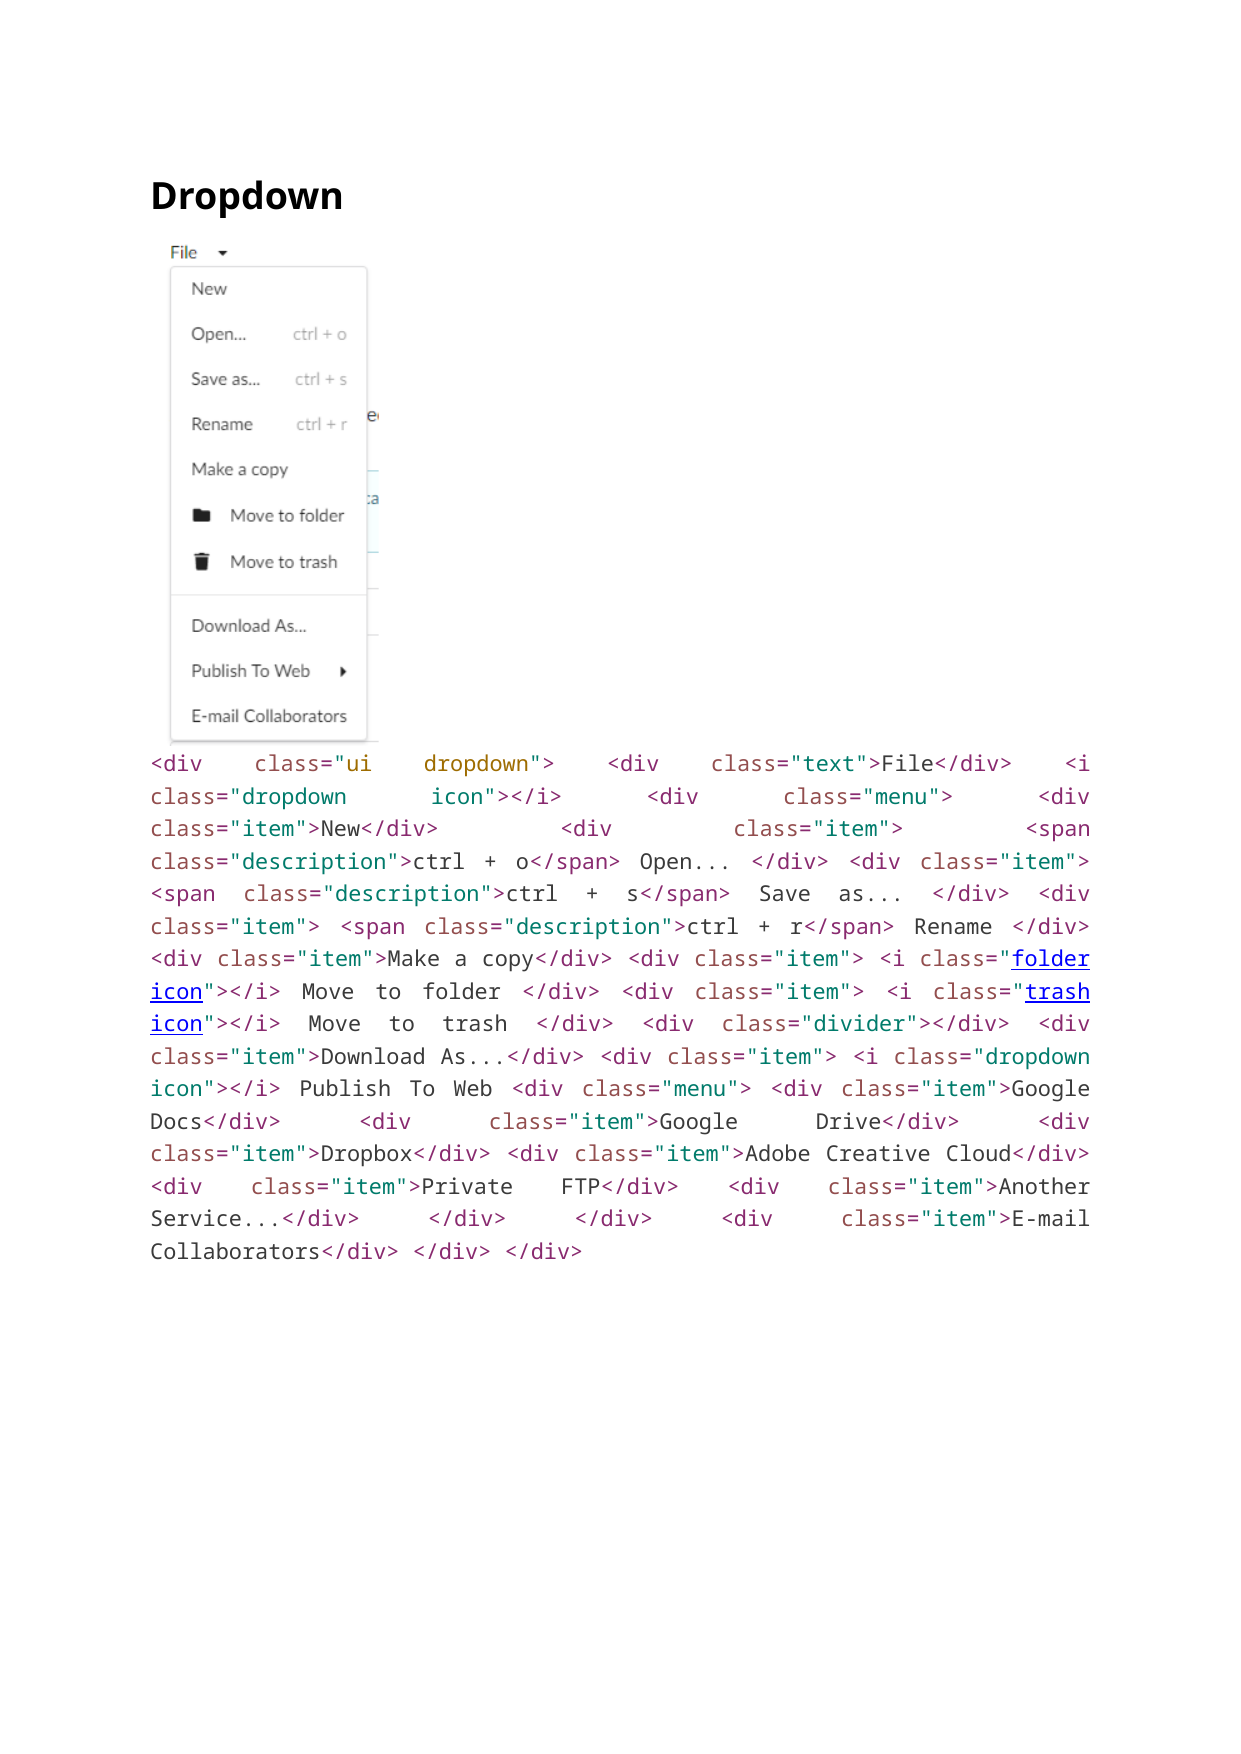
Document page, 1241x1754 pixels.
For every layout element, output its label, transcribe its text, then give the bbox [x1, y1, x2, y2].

picture [150, 227, 379, 746]
text Dropdown [150, 162, 1090, 227]
text <div class="ui dropdown"> <div class="text">File</div> <i class="dropdown icon"></i> <div class="menu"> <div class="item">New</div> <div class="item"> <span class="description">ctrl + o</span> Open... </div> <div class="item"> <span class="description">ctrl + s</span> Save as... </div> <div class="item"> <span class="description">ctrl + r</span> Rename </div> <div class="item">Make a copy</div> <div class="item"> <i class="folder icon"></i> Move to folder </div> <div class="item"> <i class="trash icon"></i> Move to trash </div> <div class="divider"></div> <div class="item">Download As...</div> <div class="item"> <i class="dropdown icon"></i> Publish To Web <div class="menu"> <div class="item">Google Docs</div> <div class="item">Google Drive</div> <div class="item">Dropbox</div> <div class="item">Adobe Creative Cloud</div> <div class="item">Private FTP</div> <div class="item">Another Service...</div> </div> </div> <div class="item">E-mail Collaborators</div> </div> </div> [150, 1035, 1090, 1267]
text <div class="ui dropdown"> <div class="text">File</div> <i class="dropdown icon"></i> <div class="menu"> <div class="item">New</div> <div class="item"> <span class="description">ctrl + o</span> Open... </div> <div class="item"> <span class="description">ctrl + s</span> Save as... </div> <div class="item"> <span class="description">ctrl + r</span> Rename </div> <div class="item">Make a copy</div> <div class="item"> <i class="folder icon"></i> Move to folder </div> <div class="item"> <i class="trash icon"></i> Move to trash </div> <div class="divider"></div> <div class="item">Download As...</div> <div class="item"> <i class="dropdown icon"></i> Publish To Web <div class="menu"> <div class="item">Google Docs</div> <div class="item">Google Drive</div> <div class="item">Dropbox</div> <div class="item">Adobe Creative Cloud</div> <div class="item">Private FTP</div> <div class="item">Another Service...</div> </div> </div> <div class="item">E-mail Collaborators</div> </div> </div> [150, 747, 1090, 1001]
